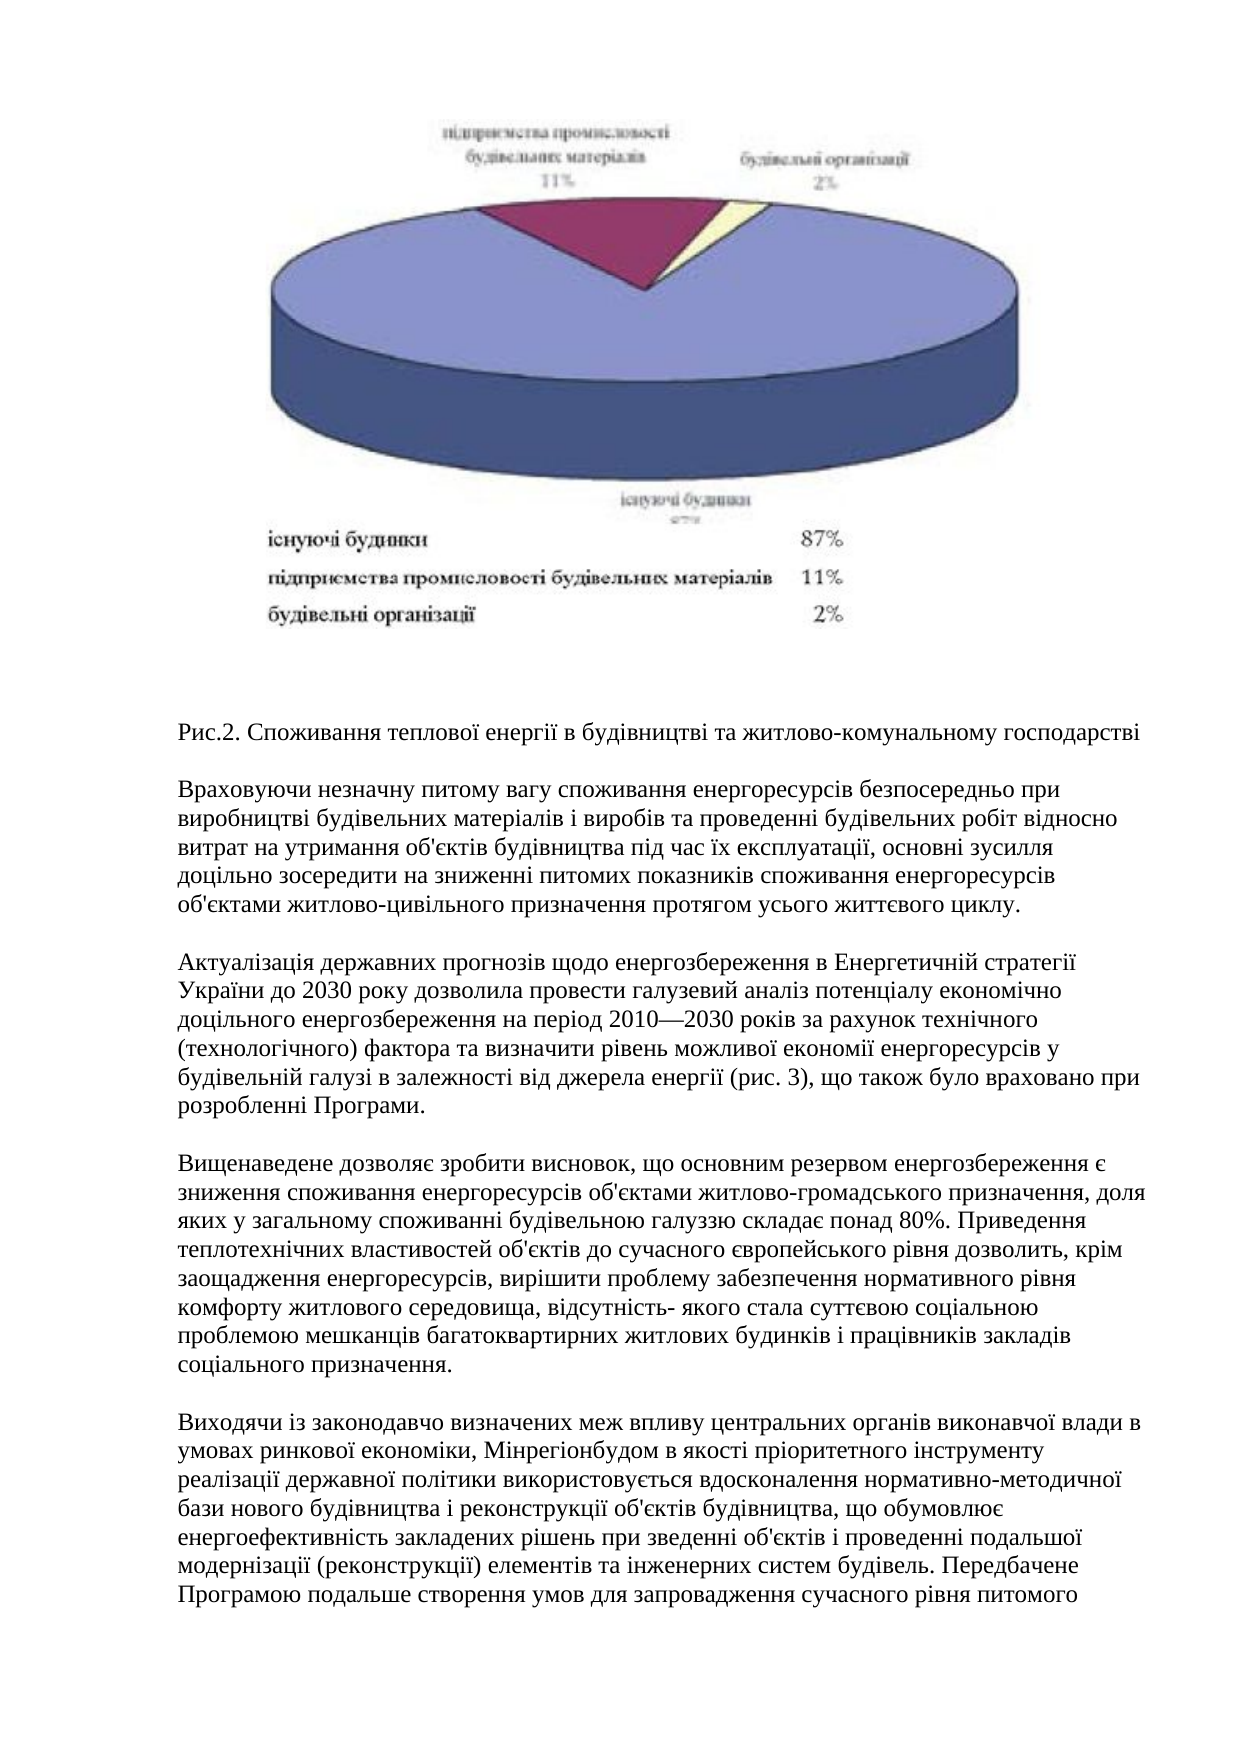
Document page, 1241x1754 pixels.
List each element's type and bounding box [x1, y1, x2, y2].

text [177, 659, 1152, 1608]
table_header [176, 118, 1150, 630]
picture [265, 119, 1061, 629]
